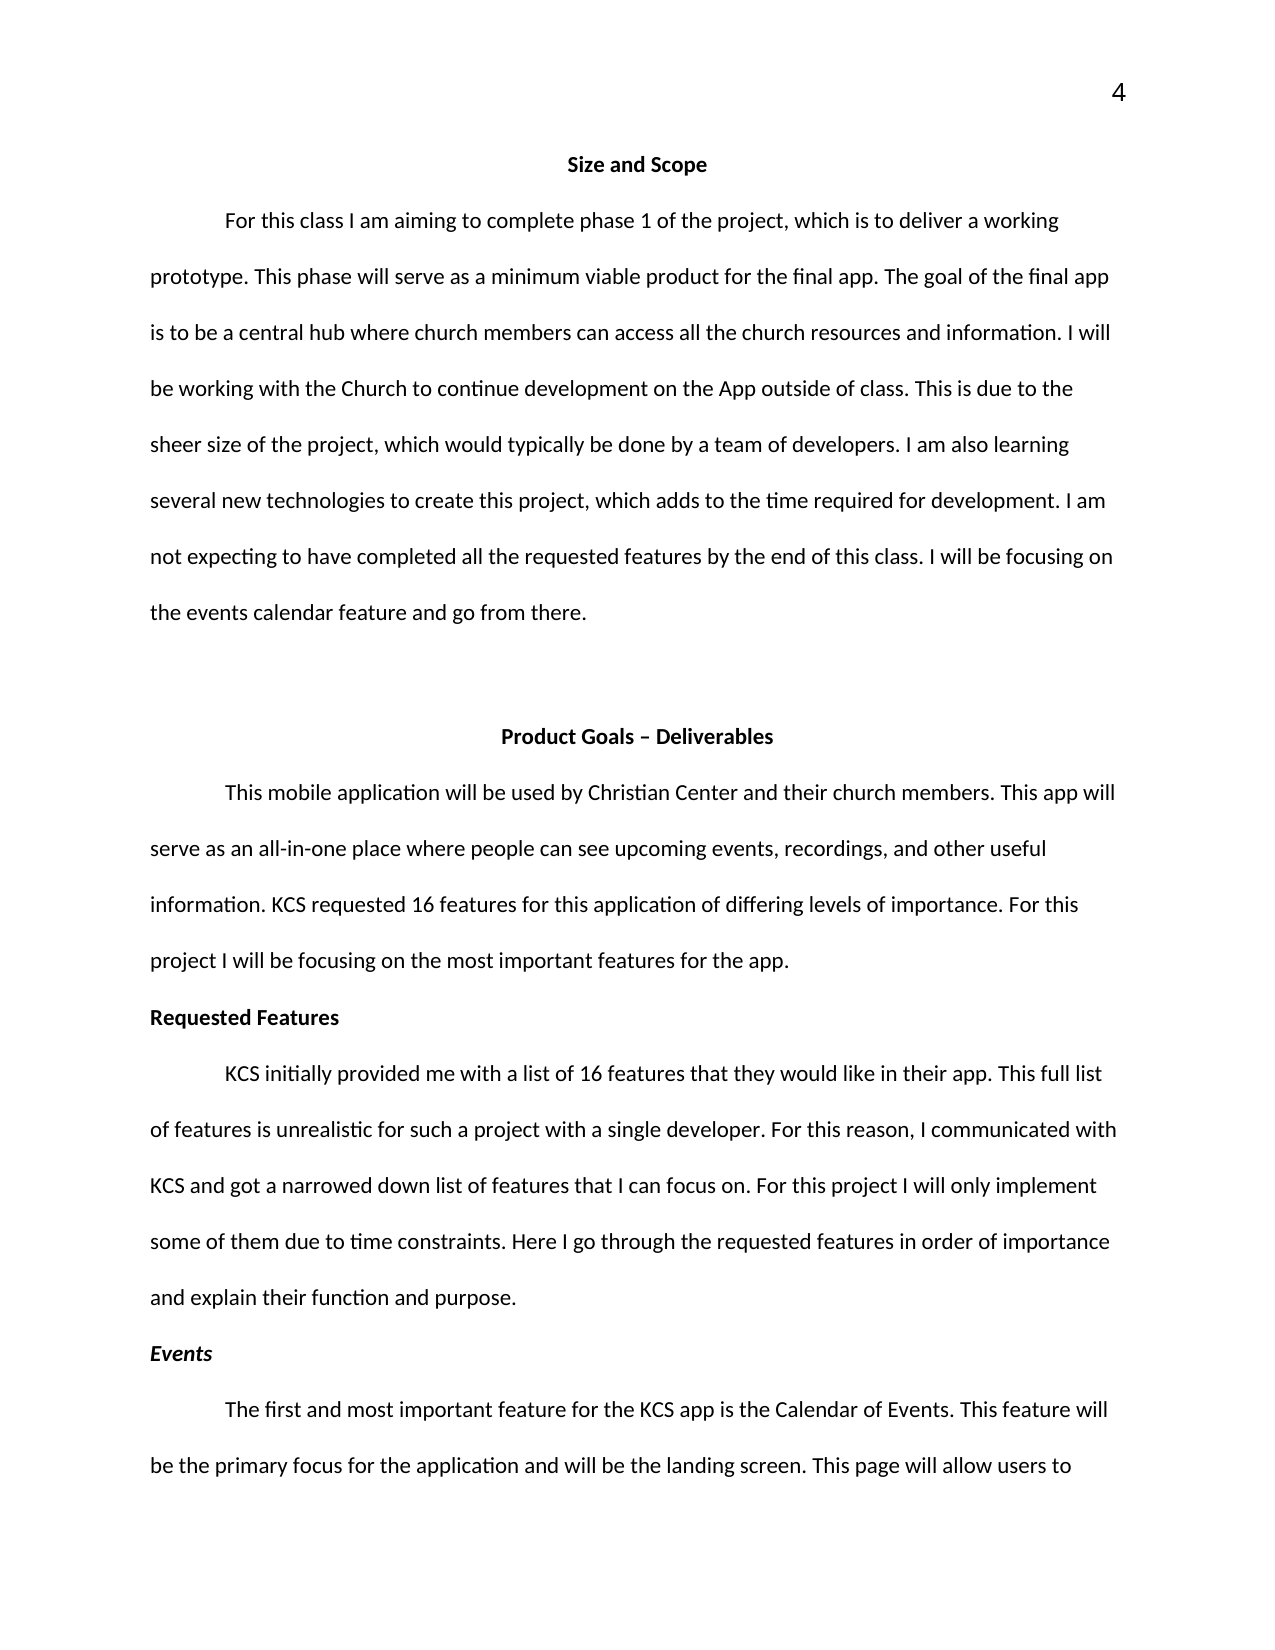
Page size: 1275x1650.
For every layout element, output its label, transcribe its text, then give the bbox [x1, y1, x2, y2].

subtitle Size and Scope [150, 150, 1125, 178]
subtitle Product Goals – Deliverables [150, 722, 1125, 751]
text For this class I am aiming to complete phase 1 of the project, which is to deliver a working prototype. This phase will serve as a minimum viable product for the final app. The goal of the final app is to be a central hub where church members can access all the church resources and information. I will be working with the Church to continue development on the App outside of class. This is due to the sheer size of the project, which would typically be done by a team of developers. I am also learning several new technologies to create this project, which adds to the time required for development. I am not expecting to have completed all the requested features by the end of this class. I will be focusing on the events calendar feature and go from there. [150, 206, 1125, 626]
subtitle Requested Features [150, 1003, 1125, 1031]
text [150, 1395, 1125, 1479]
text KCS initially provided me with a list of 16 features that they would like in their app. This full list of features is unrealistic for such a project with a single developer. For this reason, I communicated with KCS and got a narrowed down list of features that I can focus on. For this project I will only implement some of them due to time constraints. Here I go through the requested features in order of importance and explain their function and purpose. [150, 1059, 1125, 1311]
subtitle Events [150, 1339, 1125, 1367]
text This mobile application will be used by Christian Center and their church members. This app will serve as an all-in-one place where people can see upcoming events, recordings, and other useful information. KCS requested 16 features for this application of differing levels of importance. For this project I will be focusing on the most important features for the app. [150, 778, 1125, 975]
